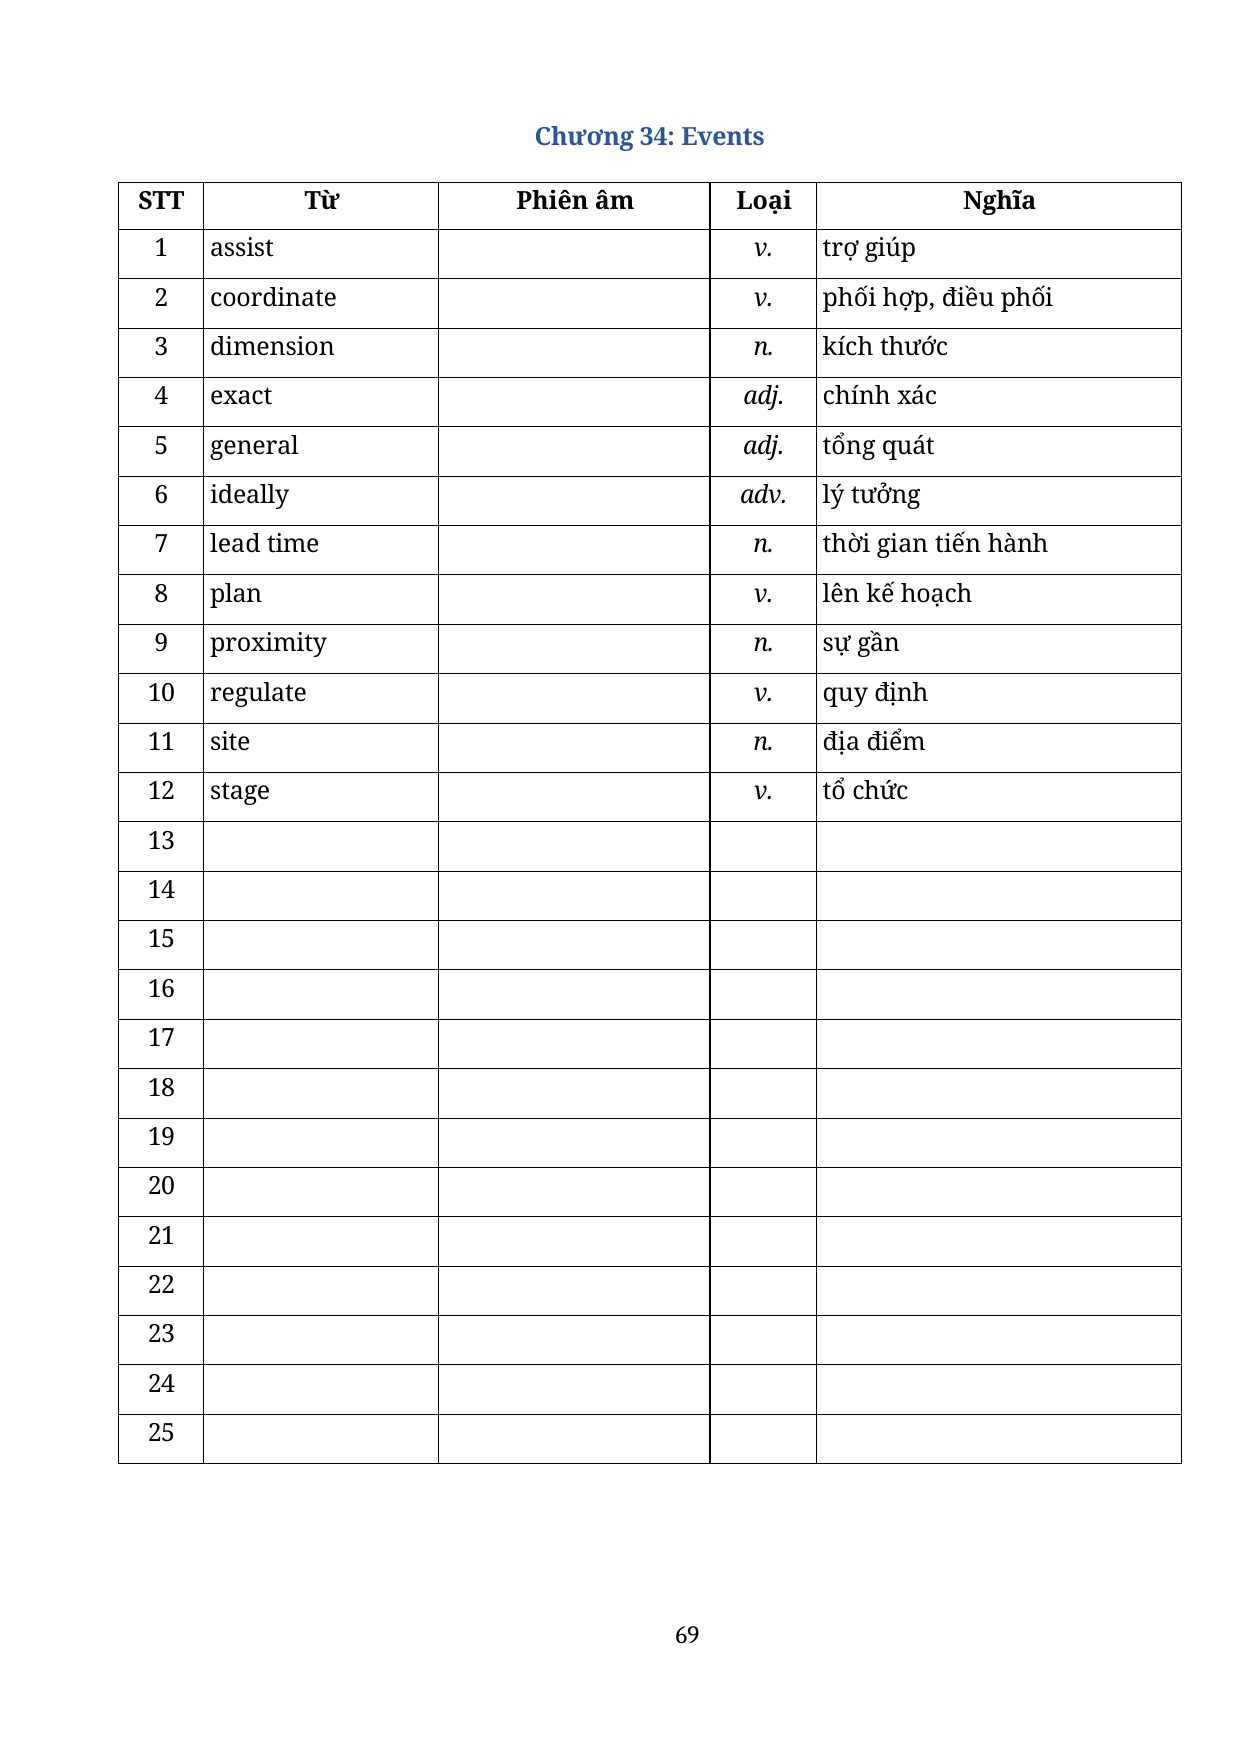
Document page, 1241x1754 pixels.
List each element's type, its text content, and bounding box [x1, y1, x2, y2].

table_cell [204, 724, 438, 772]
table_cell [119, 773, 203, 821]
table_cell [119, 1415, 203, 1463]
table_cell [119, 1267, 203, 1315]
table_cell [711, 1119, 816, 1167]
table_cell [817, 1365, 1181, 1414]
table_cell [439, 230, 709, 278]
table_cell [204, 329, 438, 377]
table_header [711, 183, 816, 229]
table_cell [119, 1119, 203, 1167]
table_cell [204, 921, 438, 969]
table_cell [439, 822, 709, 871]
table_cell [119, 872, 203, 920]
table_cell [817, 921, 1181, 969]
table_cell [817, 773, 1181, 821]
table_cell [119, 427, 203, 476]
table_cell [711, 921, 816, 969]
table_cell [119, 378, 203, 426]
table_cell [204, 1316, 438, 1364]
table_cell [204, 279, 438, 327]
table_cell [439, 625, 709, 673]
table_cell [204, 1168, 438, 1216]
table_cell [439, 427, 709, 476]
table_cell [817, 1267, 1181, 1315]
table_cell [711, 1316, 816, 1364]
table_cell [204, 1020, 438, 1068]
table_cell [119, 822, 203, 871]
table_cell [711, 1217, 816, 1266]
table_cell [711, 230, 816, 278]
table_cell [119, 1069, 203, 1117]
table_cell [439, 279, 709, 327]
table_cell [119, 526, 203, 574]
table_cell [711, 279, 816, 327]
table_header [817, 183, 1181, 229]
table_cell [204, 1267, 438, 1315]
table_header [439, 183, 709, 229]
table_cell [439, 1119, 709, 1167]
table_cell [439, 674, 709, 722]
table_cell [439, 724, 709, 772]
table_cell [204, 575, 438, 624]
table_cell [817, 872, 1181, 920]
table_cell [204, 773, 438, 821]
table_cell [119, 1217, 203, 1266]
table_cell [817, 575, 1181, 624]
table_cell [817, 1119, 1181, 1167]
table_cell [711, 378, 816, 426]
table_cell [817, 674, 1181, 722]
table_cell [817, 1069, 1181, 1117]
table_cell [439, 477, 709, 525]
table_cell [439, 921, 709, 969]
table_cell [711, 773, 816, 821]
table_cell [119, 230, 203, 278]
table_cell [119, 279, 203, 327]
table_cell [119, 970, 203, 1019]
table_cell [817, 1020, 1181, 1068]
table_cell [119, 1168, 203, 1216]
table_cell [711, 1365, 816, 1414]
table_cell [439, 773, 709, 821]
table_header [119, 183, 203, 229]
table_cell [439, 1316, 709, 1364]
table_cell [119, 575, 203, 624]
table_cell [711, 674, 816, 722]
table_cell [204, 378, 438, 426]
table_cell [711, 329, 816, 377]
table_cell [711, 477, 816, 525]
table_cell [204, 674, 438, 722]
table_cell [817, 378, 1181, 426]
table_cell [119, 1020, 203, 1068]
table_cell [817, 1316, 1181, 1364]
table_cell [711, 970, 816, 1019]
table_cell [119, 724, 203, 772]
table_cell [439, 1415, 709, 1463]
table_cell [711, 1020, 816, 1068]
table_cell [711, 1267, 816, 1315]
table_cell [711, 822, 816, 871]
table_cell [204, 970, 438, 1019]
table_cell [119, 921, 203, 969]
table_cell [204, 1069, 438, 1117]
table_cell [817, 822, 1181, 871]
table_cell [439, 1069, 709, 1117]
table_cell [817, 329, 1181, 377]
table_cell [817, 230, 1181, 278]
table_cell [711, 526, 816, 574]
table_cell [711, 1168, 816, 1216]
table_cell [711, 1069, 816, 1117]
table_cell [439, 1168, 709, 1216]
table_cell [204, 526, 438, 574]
subtitle Events [118, 118, 1181, 152]
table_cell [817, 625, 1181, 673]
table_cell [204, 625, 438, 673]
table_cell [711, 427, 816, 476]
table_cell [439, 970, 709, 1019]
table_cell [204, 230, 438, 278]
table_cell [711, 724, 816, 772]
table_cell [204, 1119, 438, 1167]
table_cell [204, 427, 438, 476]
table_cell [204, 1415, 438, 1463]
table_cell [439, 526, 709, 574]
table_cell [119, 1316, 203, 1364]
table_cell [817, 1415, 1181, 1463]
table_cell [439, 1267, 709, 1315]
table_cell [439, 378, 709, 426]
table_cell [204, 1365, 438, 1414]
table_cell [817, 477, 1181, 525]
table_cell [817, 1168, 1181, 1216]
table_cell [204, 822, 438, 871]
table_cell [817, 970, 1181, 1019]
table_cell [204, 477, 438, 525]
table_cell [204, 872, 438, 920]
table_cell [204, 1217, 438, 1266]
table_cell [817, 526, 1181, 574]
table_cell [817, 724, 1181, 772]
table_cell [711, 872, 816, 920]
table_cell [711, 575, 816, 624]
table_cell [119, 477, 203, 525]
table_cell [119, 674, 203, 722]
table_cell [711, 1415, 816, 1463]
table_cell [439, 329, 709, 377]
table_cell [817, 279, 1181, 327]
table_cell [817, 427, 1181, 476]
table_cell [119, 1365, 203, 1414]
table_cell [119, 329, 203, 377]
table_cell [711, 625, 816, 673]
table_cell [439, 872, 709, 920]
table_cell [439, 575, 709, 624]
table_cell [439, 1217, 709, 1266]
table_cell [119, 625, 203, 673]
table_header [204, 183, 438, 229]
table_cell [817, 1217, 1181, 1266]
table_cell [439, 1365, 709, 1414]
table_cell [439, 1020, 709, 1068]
